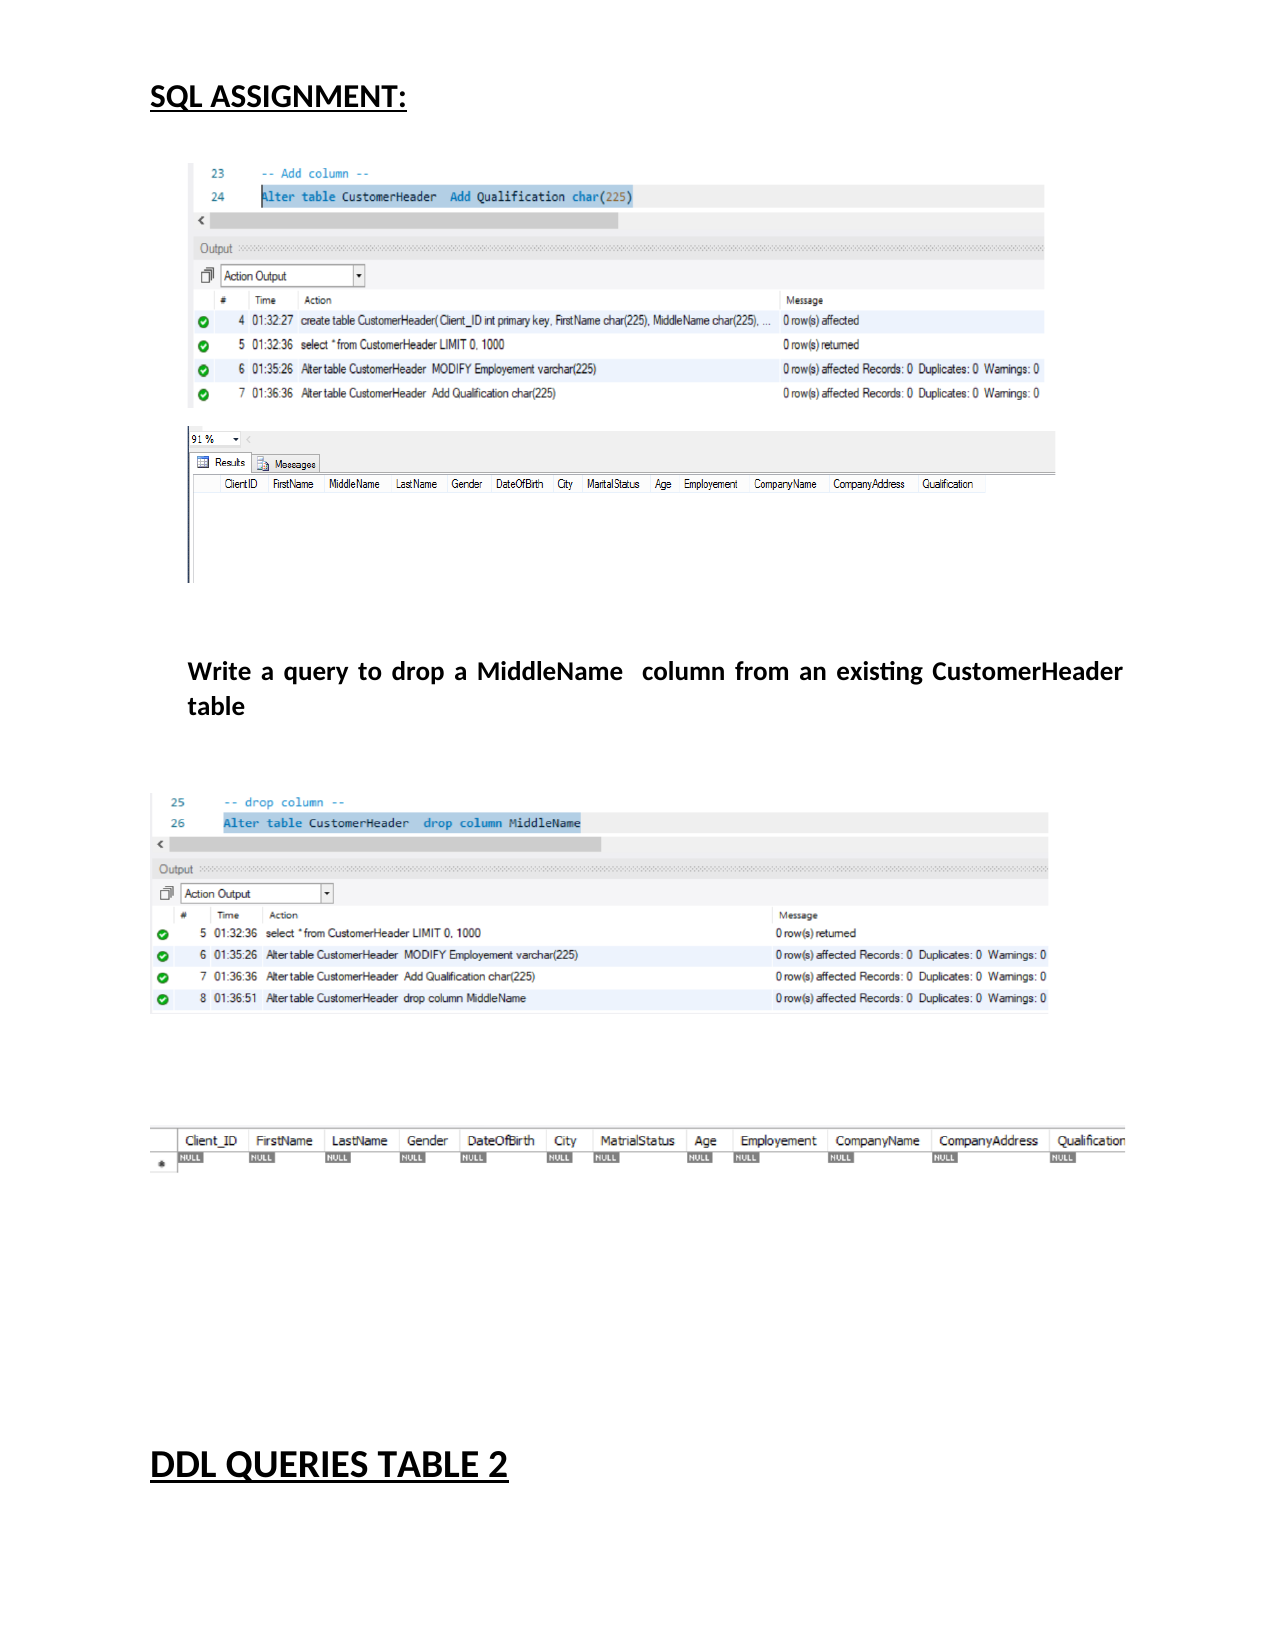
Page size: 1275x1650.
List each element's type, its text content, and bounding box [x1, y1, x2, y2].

text DDL QUERIES TABLE 2 [150, 1439, 1125, 1487]
picture [187, 426, 1056, 583]
picture [150, 1125, 1125, 1233]
picture [187, 163, 1045, 408]
text Write a query to drop a MiddleName column from an existing CustomerHeader table [187, 654, 1125, 722]
picture [150, 793, 1049, 1014]
